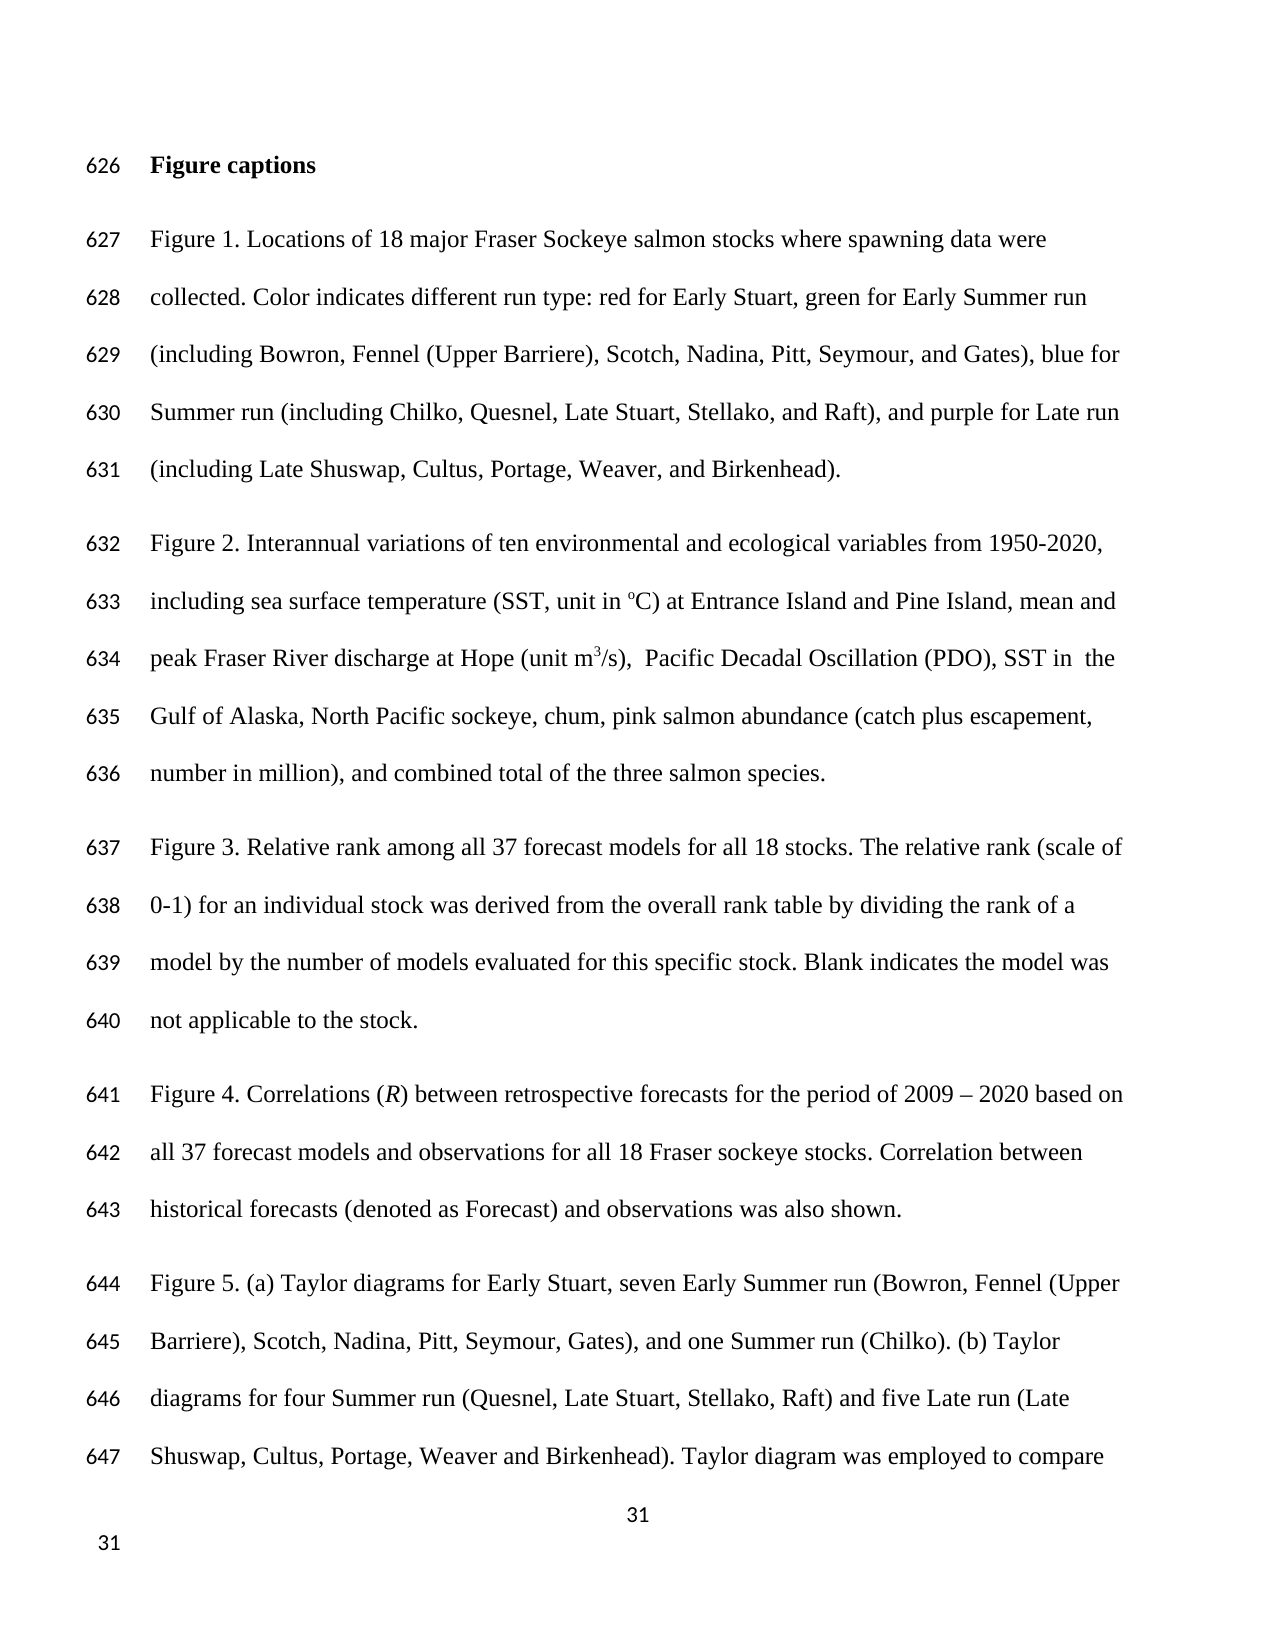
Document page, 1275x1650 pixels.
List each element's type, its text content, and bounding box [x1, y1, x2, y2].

text Figure 1. Locations of 18 major Fraser Sockeye salmon stocks where spawning data were collected. Color indicates different run type: red for Early Stuart, green for Early Summer run (including Bowron, Fennel (Upper Barriere), Scotch, Nadina, Pitt, Seymour, and Gates), blue for Summer run (including Chilko, Quesnel, Late Stuart, Stellako, and Raft), and purple for Late run (including Late Shuswap, Cultus, Portage, Weaver, and Birkenhead). [150, 224, 1125, 483]
text Figure 2. Interannual variations of ten environmental and ecological variables from 1950-2020, including sea surface temperature (SST, unit in oC) at Entrance Island and Pine Island, mean and peak Fraser River discharge at Hope (unit m3/s), Pacific Decadal Oscillation (PDO), SST in the Gulf of Alaska, North Pacific sockeye, chum, pink salmon abundance (catch plus escapement, number in million), and combined total of the three salmon species. [150, 528, 1125, 787]
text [150, 1268, 1125, 1469]
text Figure 3. Relative rank among all 37 forecast models for all 18 stocks. The relative rank (scale of 0-1) for an individual stock was derived from the overall rank table by dividing the rank of a model by the number of models evaluated for this specific stock. Blank indicates the model was not applicable to the stock. [150, 832, 1125, 1034]
text Figure captions [150, 150, 1125, 179]
text Figure 4. Correlations (R) between retrospective forecasts for the period of 2009 – 2020 based on all 37 forecast models and observations for all 18 Fraser sockeye stocks. Correlation between historical forecasts (denoted as Forecast) and observations was also shown. [150, 1079, 1125, 1223]
